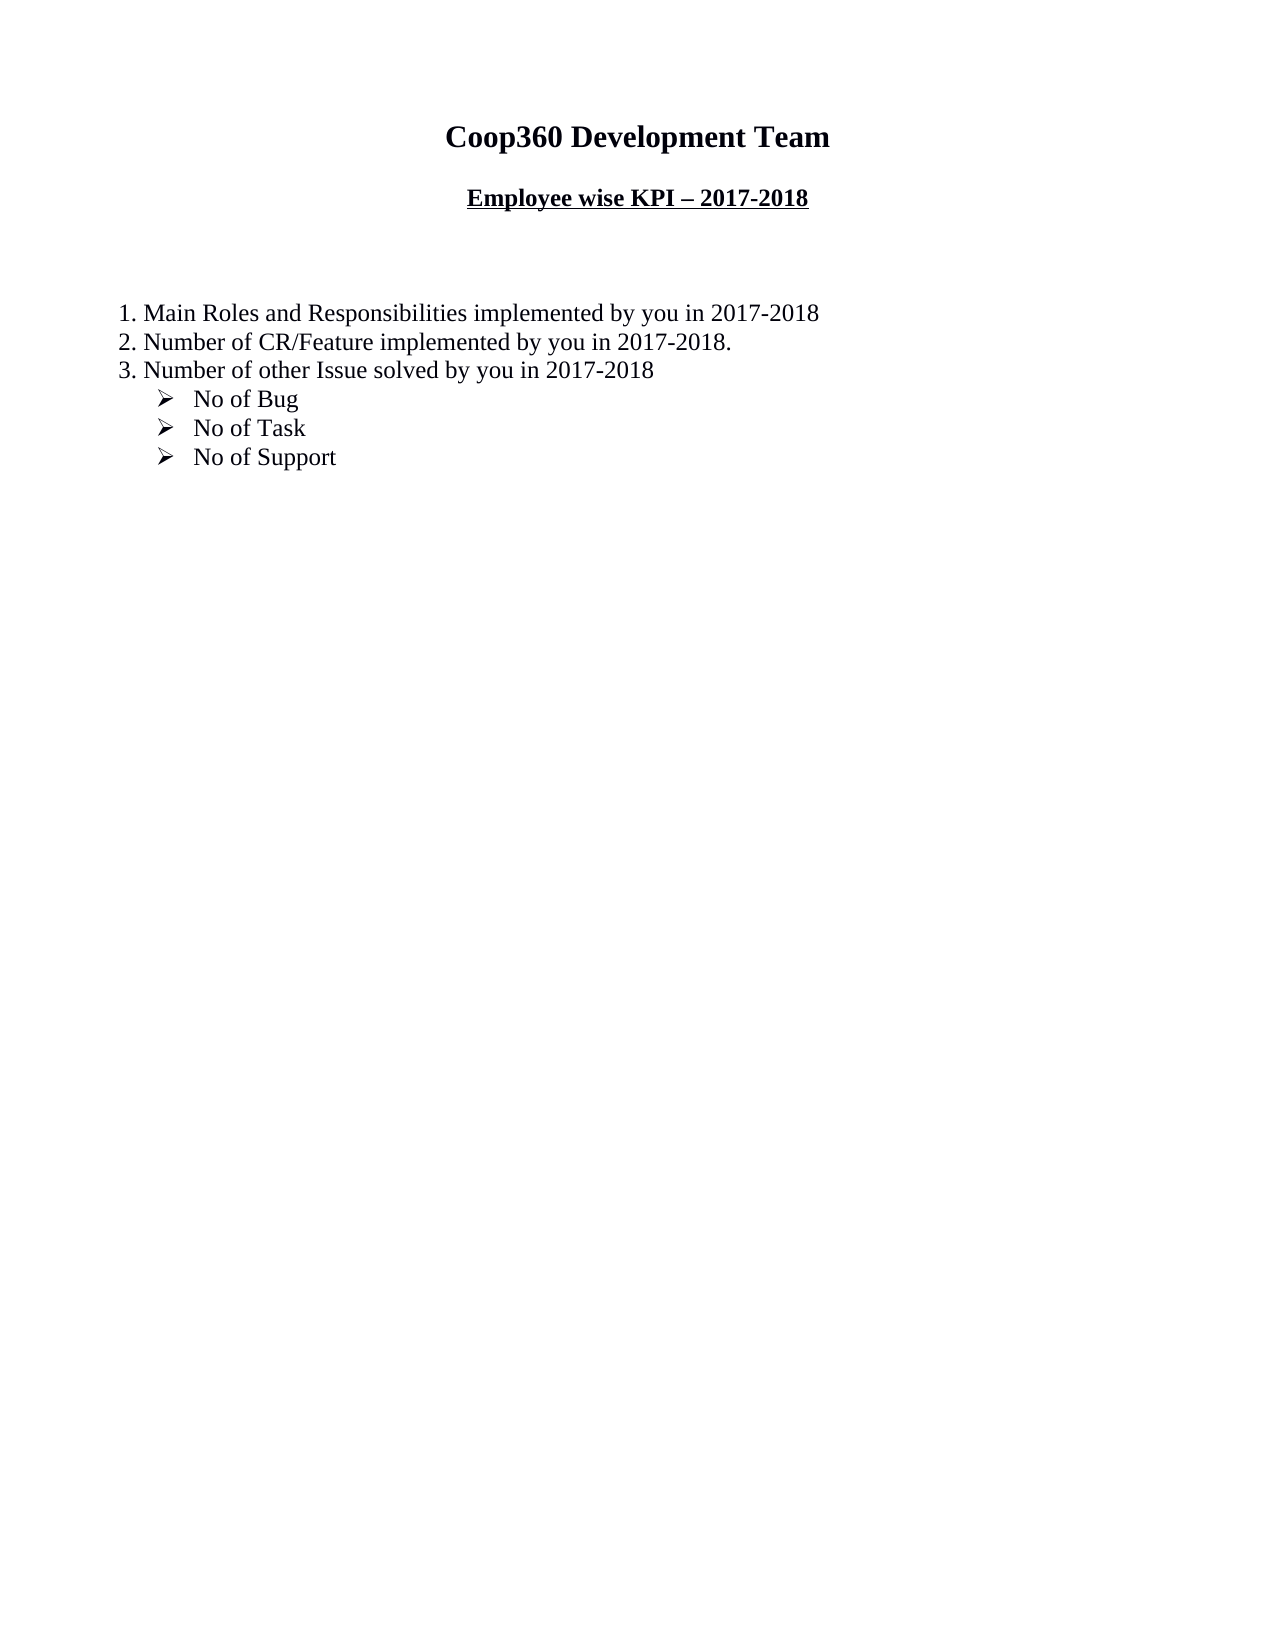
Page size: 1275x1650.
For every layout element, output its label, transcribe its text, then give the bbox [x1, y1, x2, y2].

list No of Support [156, 442, 1157, 470]
text 2. Number of CR/Feature implemented by you in 2017-2018. [118, 327, 1157, 355]
text Coop360 Development Team [118, 118, 1157, 154]
text 1. Main Roles and Responsibilities implemented by you in 2017-2018 [118, 298, 1157, 327]
list No of Task [156, 413, 1157, 442]
list No of Bug [156, 384, 1157, 413]
text Employee wise KPI – 2017-2018 [118, 183, 1157, 212]
text 3. Number of other Issue solved by you in 2017-2018 [118, 355, 1157, 384]
